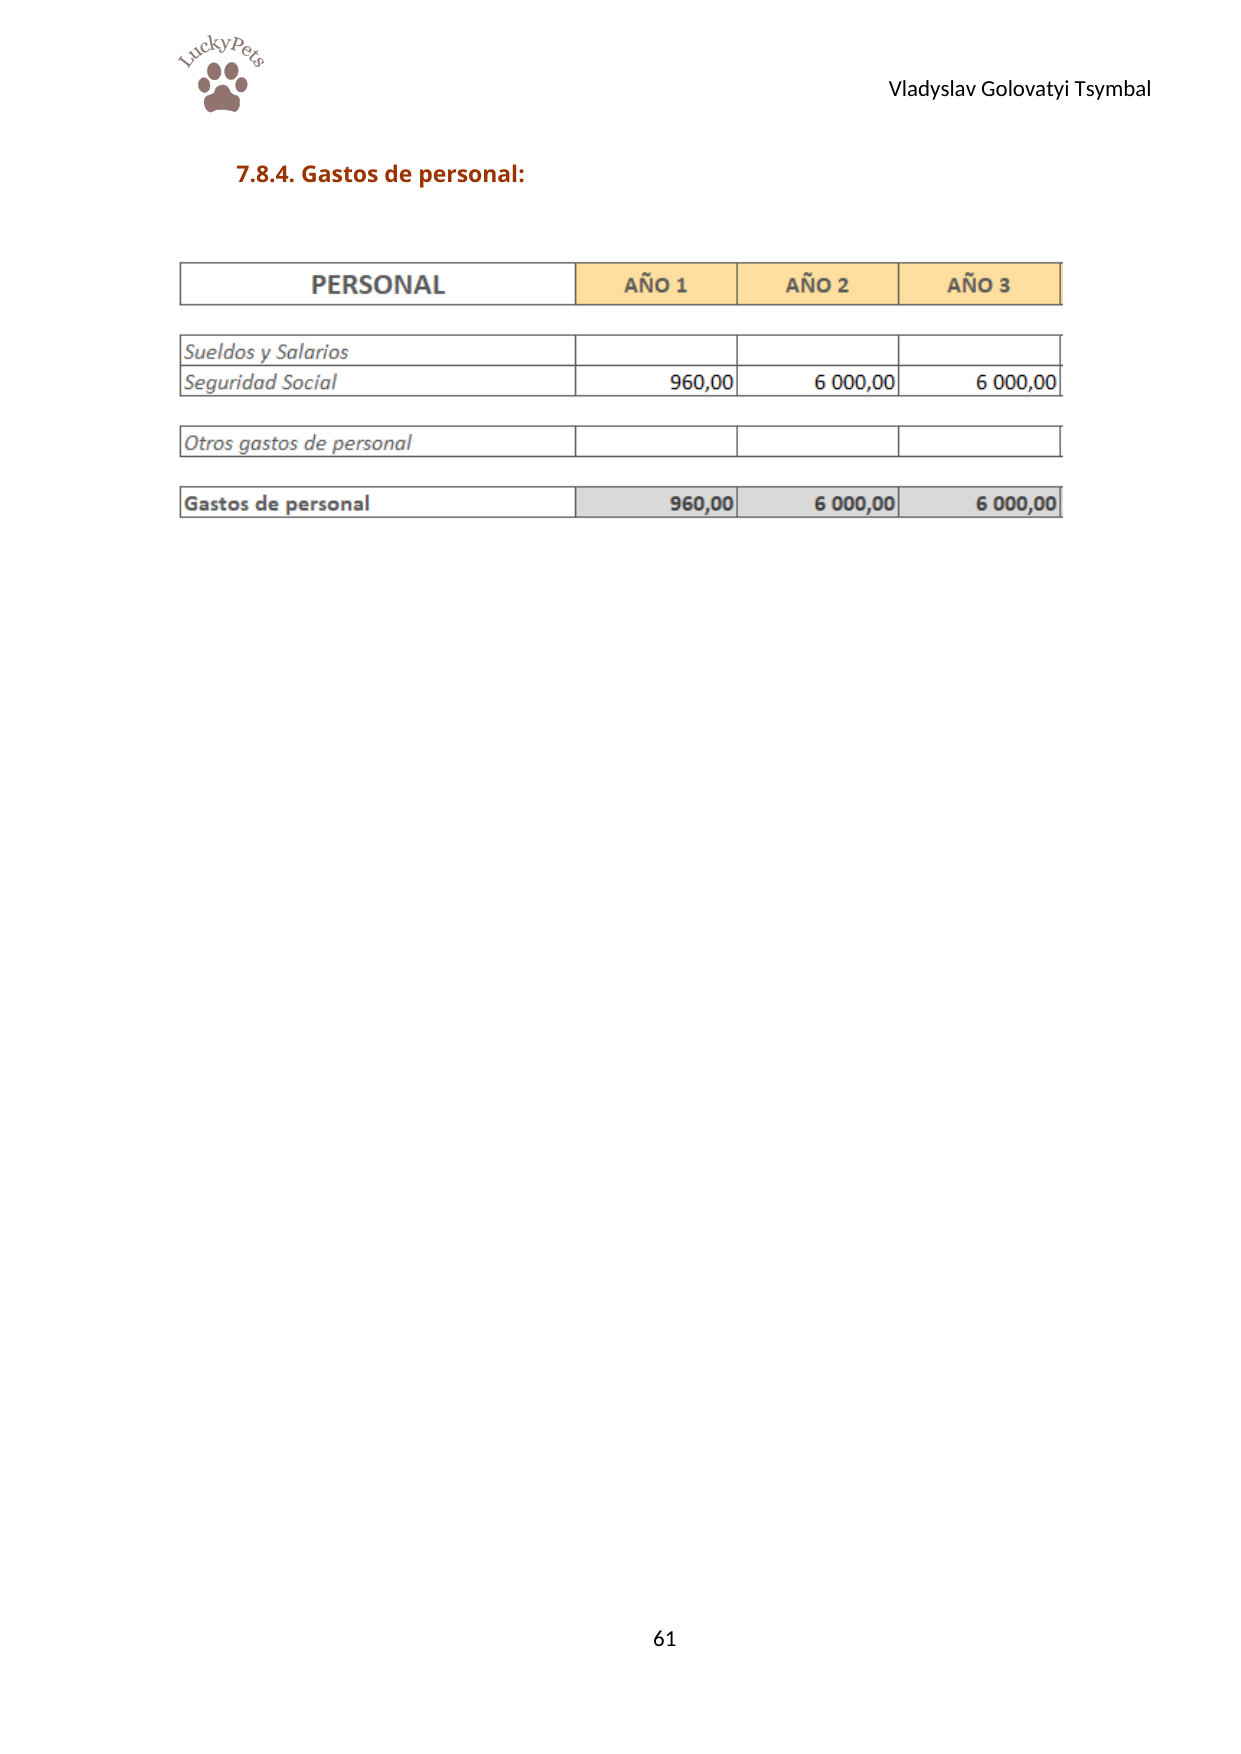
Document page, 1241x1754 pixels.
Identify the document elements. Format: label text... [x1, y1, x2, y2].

picture [177, 27, 268, 118]
picture [177, 258, 1063, 521]
text 7.8.4. Gastos de personal: [236, 158, 1152, 189]
